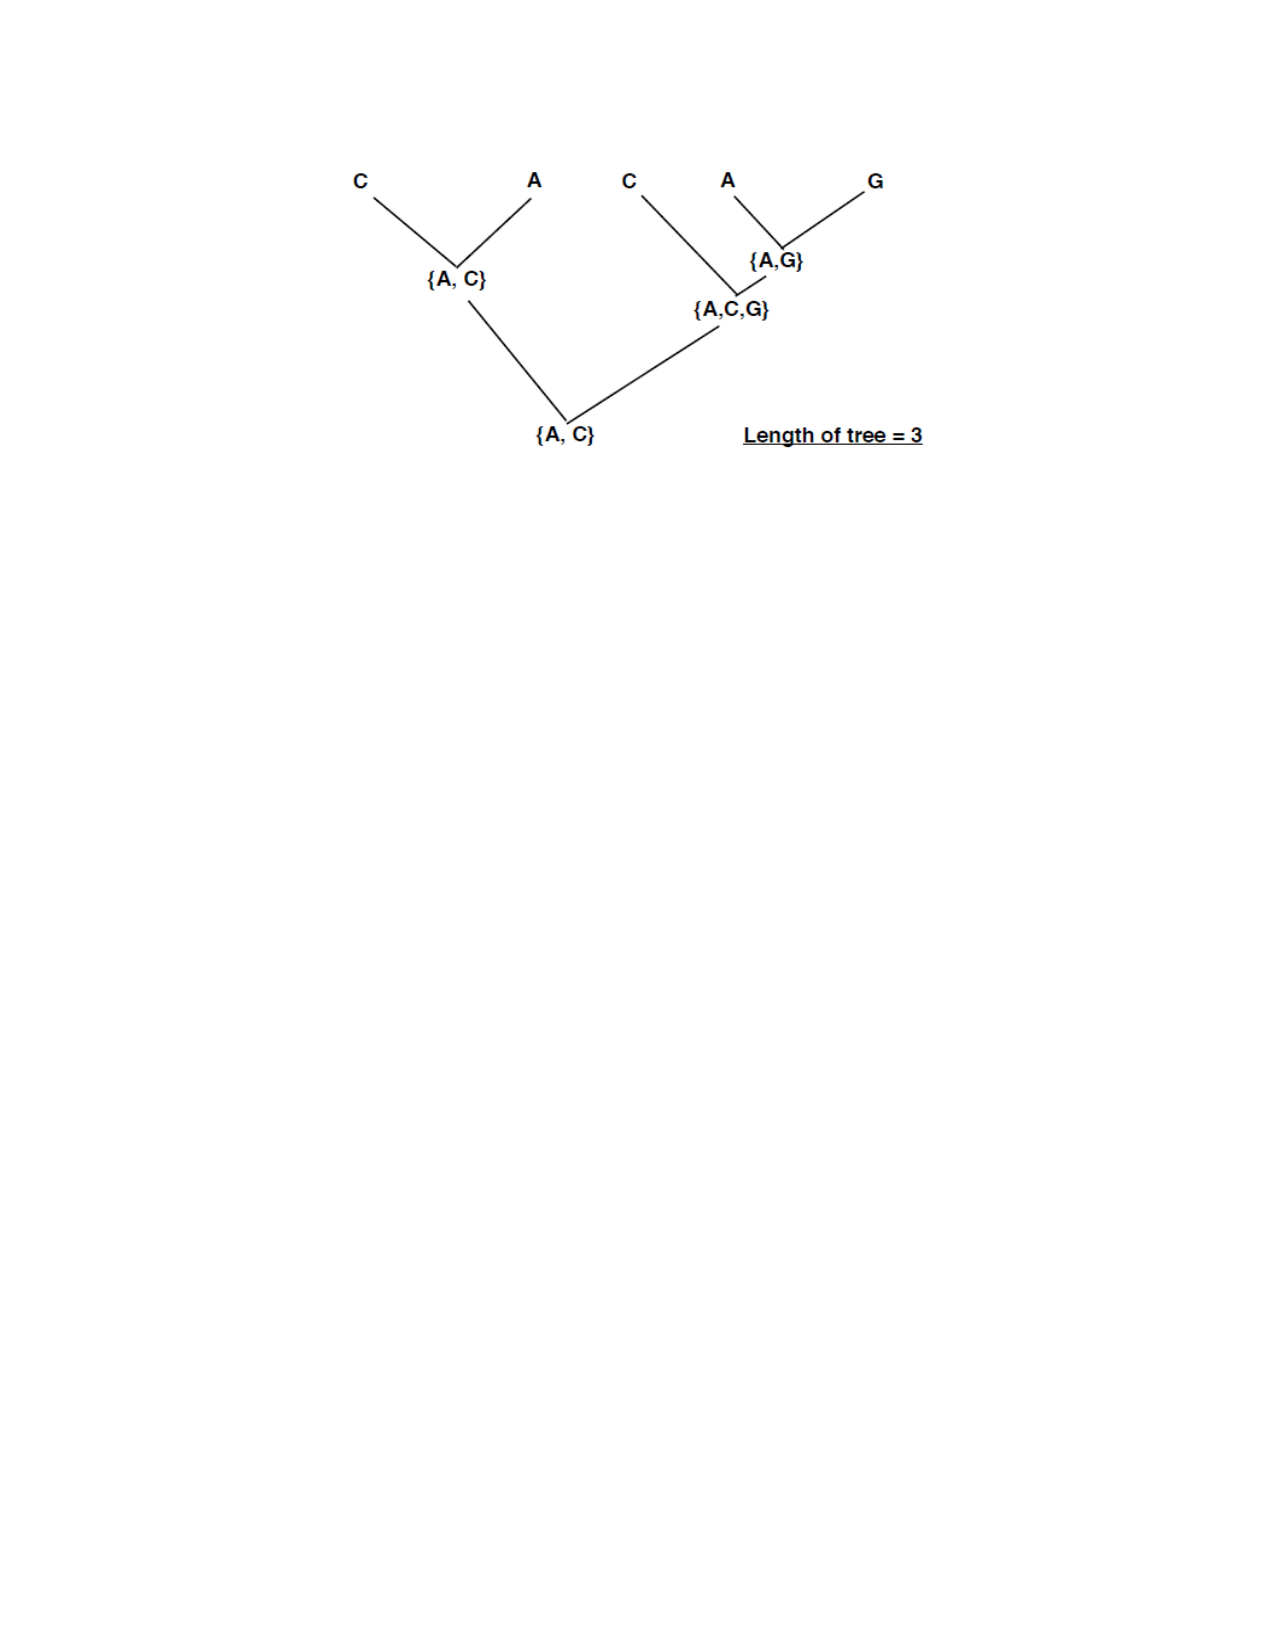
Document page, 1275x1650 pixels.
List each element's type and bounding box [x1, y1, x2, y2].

picture [340, 150, 940, 475]
